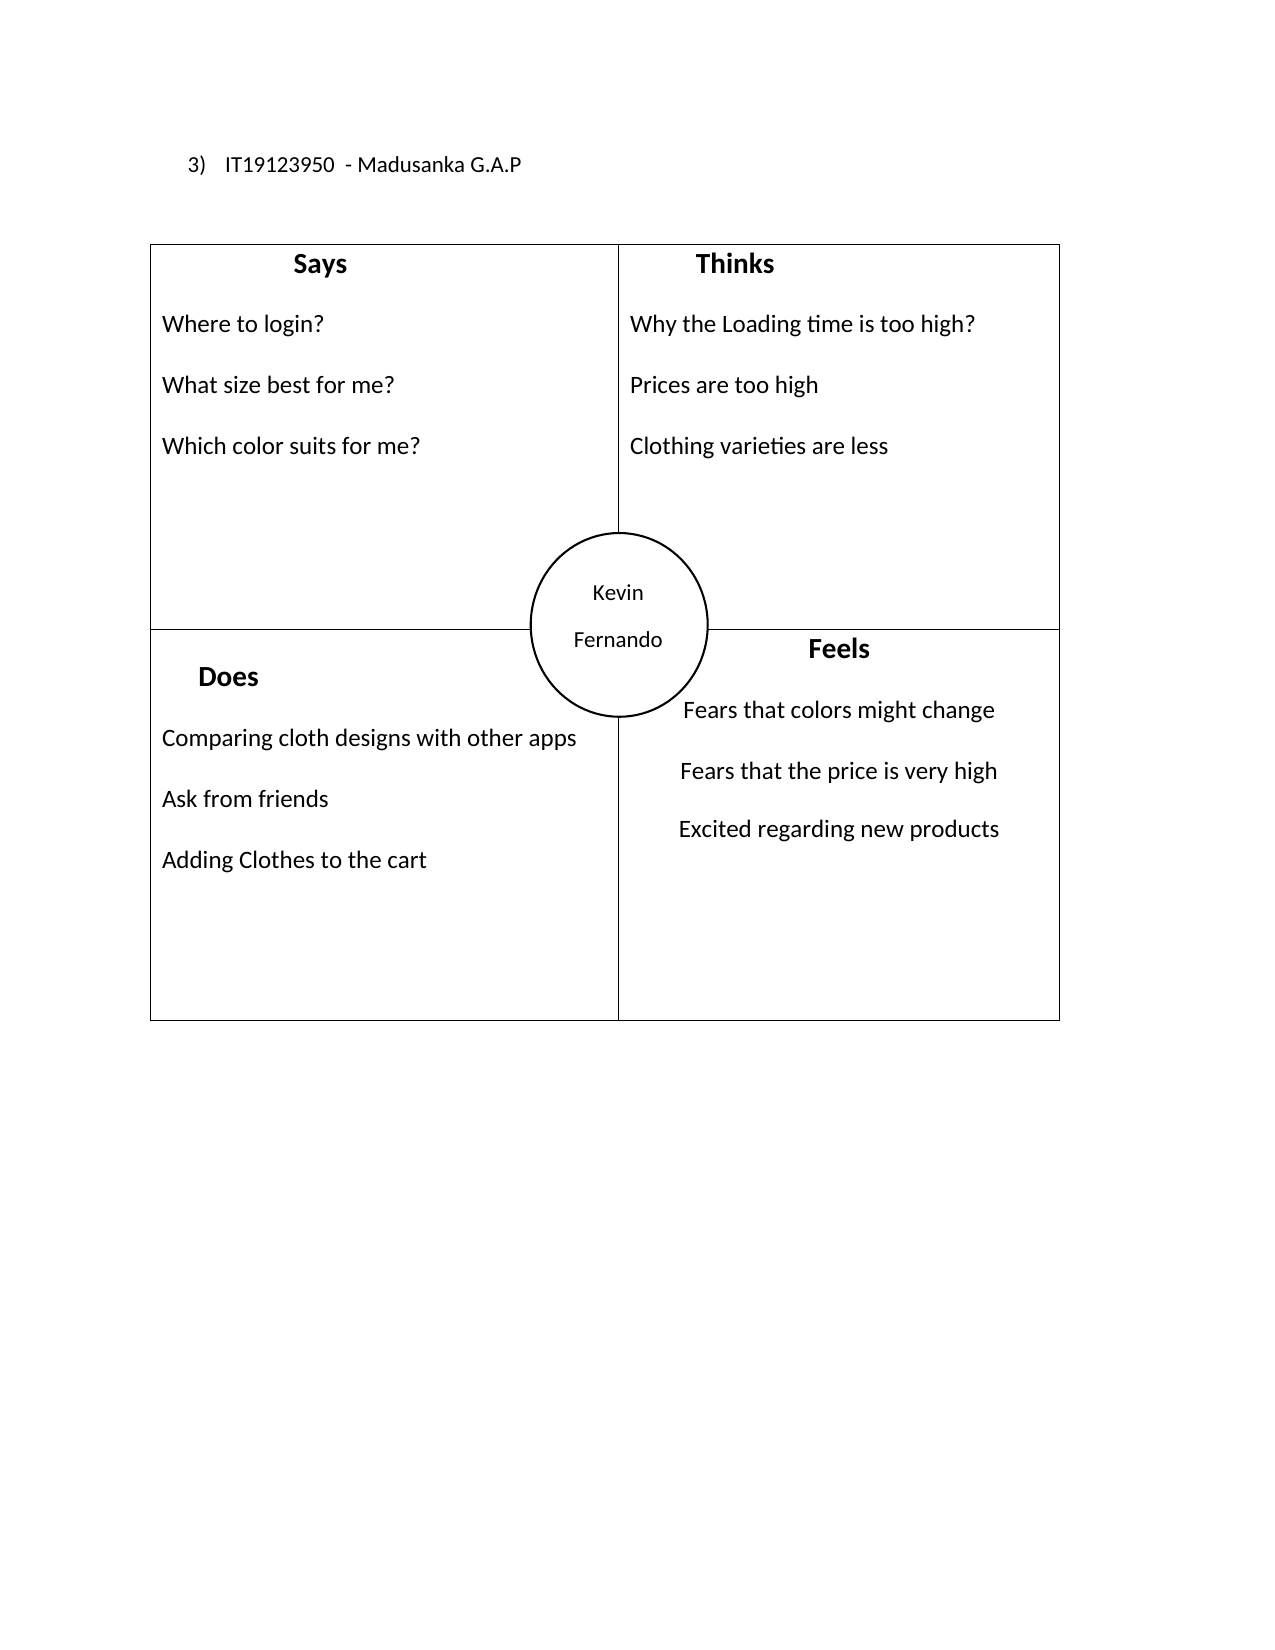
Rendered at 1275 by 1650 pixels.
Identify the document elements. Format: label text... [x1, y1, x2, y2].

table_header Says Where to login? What size best for me? Which color suits for me? [151, 245, 618, 629]
table_cell Does Comparing cloth designs with other apps Ask from friends Adding Clothes to the cart [151, 630, 618, 1020]
table_cell Feels Fears that colors might change Fears that the price is very high Excited regarding new products [619, 630, 1059, 1020]
list IT19123950 - Madusanka G.A.P [187, 150, 1125, 178]
table_header Thinks Why the Loading time is too high? Prices are too high Clothing varieties are less [619, 245, 1059, 629]
